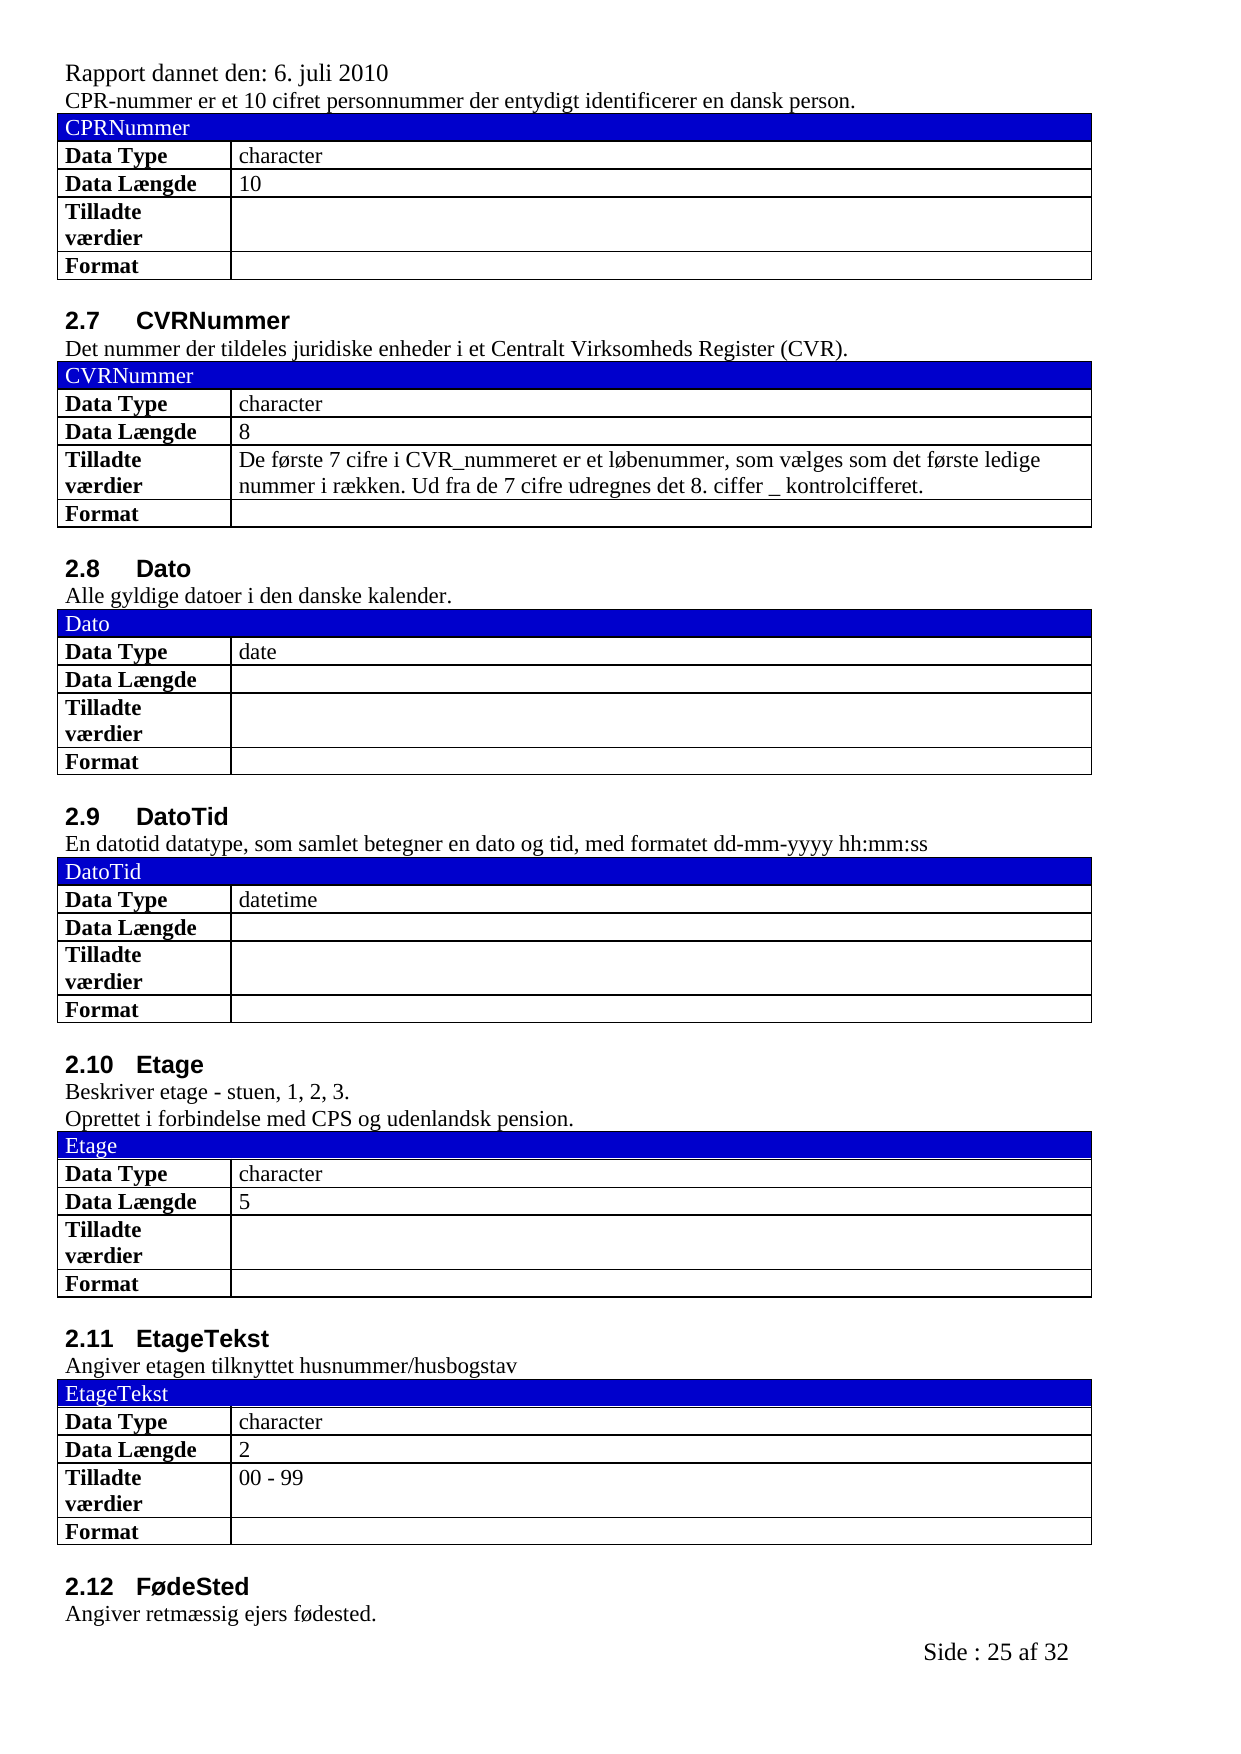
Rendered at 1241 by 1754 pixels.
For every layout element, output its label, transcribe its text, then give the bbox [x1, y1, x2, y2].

table_cell [232, 748, 1091, 774]
table_cell Data Længde [58, 418, 230, 444]
text Angiver retmæssig ejers fødested. [65, 1601, 1181, 1627]
table_header EtageTekst [58, 1380, 1091, 1406]
table_cell Format [58, 996, 230, 1022]
table_cell datetime [232, 886, 1091, 912]
subtitle DatoTid [65, 802, 1181, 830]
table_cell [232, 666, 1091, 692]
subtitle CVRNummer [65, 306, 1181, 334]
table_cell character [232, 390, 1091, 416]
table_header Etage [58, 1132, 1091, 1158]
subtitle FødeSted [65, 1572, 1181, 1601]
table_cell Data Længde [58, 666, 230, 692]
table_cell character [232, 1408, 1091, 1434]
table_cell Format [58, 748, 230, 774]
table_cell Data Type [58, 390, 230, 416]
table_cell 8 [232, 418, 1091, 444]
table_cell Tilladte værdier [58, 1216, 230, 1268]
table_cell Format [58, 1518, 230, 1544]
subtitle Etage [65, 1049, 1181, 1078]
text Angiver etagen tilknyttet husnummer/husbogstav [65, 1353, 1181, 1379]
text En datotid datatype, som samlet betegner en dato og tid, med formatet dd-mm-yyyy hh:mm:ss [65, 830, 1181, 857]
subtitle EtageTekst [65, 1324, 1181, 1353]
table_cell [232, 1270, 1091, 1296]
table_cell Data Længde [58, 1436, 230, 1462]
table_cell [232, 1518, 1091, 1544]
table_cell 2 [232, 1436, 1091, 1462]
table_header Dato [58, 610, 1091, 636]
table_cell [232, 914, 1091, 940]
table_cell Data Type [58, 142, 230, 168]
table_cell [232, 996, 1091, 1022]
table_cell Data Type [58, 1160, 230, 1186]
table_cell [232, 252, 1091, 278]
text Det nummer der tildeles juridiske enheder i et Centralt Virksomheds Register (CVR). [65, 334, 1181, 361]
table_cell character [232, 142, 1091, 168]
table_cell [232, 942, 1091, 994]
table_cell Tilladte værdier [58, 1464, 230, 1516]
table_cell [232, 694, 1091, 746]
table_cell Data Længde [58, 1188, 230, 1214]
table_cell 5 [232, 1188, 1091, 1214]
table_cell Data Type [58, 1408, 230, 1434]
table_header CPRNummer [58, 114, 1091, 140]
table_cell Format [58, 252, 230, 278]
table_cell Data Længde [58, 914, 230, 940]
table_cell date [232, 638, 1091, 664]
text Beskriver etage - stuen, 1, 2, 3. [65, 1078, 1181, 1105]
text Oprettet i forbindelse med CPS og udenlandsk pension. [65, 1105, 1181, 1131]
table_cell 00 - 99 [232, 1464, 1091, 1516]
table_header CVRNummer [58, 362, 1091, 388]
table_cell Format [58, 500, 230, 526]
text Alle gyldige datoer i den danske kalender. [65, 582, 1181, 609]
table_cell Format [58, 1270, 230, 1296]
table_cell [232, 198, 1091, 251]
subtitle Dato [65, 554, 1181, 582]
table_cell Tilladte værdier [58, 942, 230, 994]
table_cell [232, 1216, 1091, 1268]
table_cell Data Længde [58, 170, 230, 196]
table_cell Data Type [58, 638, 230, 664]
table_cell De første 7 cifre i CVR_nummeret er et løbenummer, som vælges som det første ledige nummer i rækken. Ud fra de 7 cifre udregnes det 8. ciffer _ kontrolcifferet. [232, 446, 1091, 498]
text CPR-nummer er et 10 cifret personnummer der entydigt identificerer en dansk person. [65, 87, 1181, 113]
table_cell Tilladte værdier [58, 446, 230, 498]
table_cell Data Type [58, 886, 230, 912]
table_header DatoTid [58, 858, 1091, 884]
table_cell 10 [232, 170, 1091, 196]
table_cell Tilladte værdier [58, 694, 230, 746]
table_cell character [232, 1160, 1091, 1186]
table_cell [232, 500, 1091, 526]
table_cell Tilladte værdier [58, 198, 230, 251]
